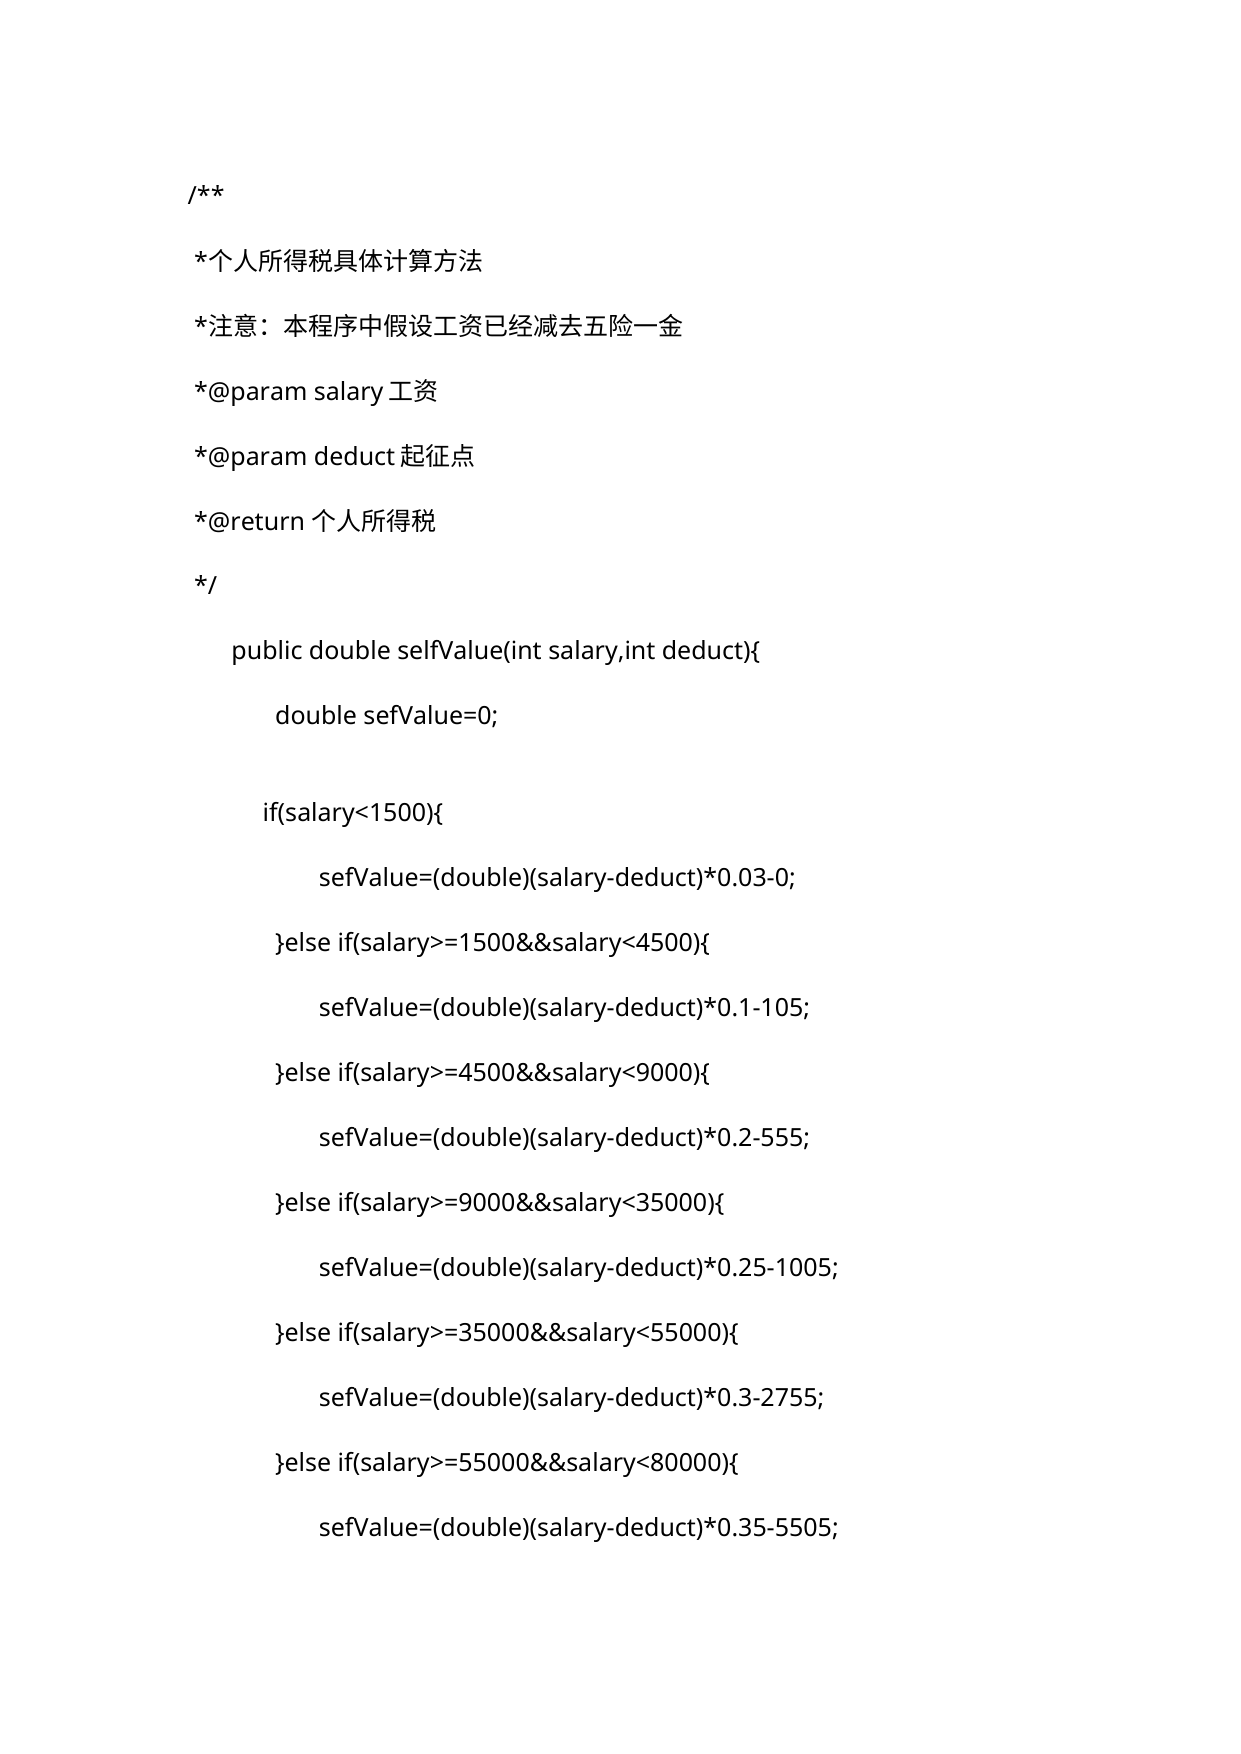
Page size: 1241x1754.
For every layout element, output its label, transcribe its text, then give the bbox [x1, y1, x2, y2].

text sefValue=(double)(salary-deduct)*0.1-105; [187, 974, 1053, 1039]
text sefValue=(double)(salary-deduct)*0.03-0; [187, 844, 1053, 909]
text *个人所得税具体计算方法 [187, 227, 1053, 292]
text sefValue=(double)(salary-deduct)*0.35-5505; [187, 1494, 1053, 1559]
text }else if(salary>=9000&&salary<35000){ [187, 1169, 1053, 1234]
text *@return 个人所得税 [187, 487, 1053, 552]
text }else if(salary>=4500&&salary<9000){ [187, 1039, 1053, 1104]
text }else if(salary>=55000&&salary<80000){ [187, 1429, 1053, 1494]
text *@param deduct起征点 [187, 422, 1053, 487]
text sefValue=(double)(salary-deduct)*0.3-2755; [187, 1364, 1053, 1429]
text */ [187, 552, 1053, 617]
text public double selfValue(int salary,int deduct){ [187, 617, 1053, 682]
text }else if(salary>=1500&&salary<4500){ [187, 909, 1053, 974]
text if(salary<1500){ [187, 779, 1053, 844]
text *@param salary工资 [187, 357, 1053, 422]
text }else if(salary>=35000&&salary<55000){ [187, 1299, 1053, 1364]
text sefValue=(double)(salary-deduct)*0.25-1005; [187, 1234, 1053, 1299]
text sefValue=(double)(salary-deduct)*0.2-555; [187, 1104, 1053, 1169]
text *注意：本程序中假设工资已经减去五险一金 [187, 292, 1053, 357]
text double sefValue=0; [187, 682, 1053, 747]
text /** [187, 162, 1053, 227]
